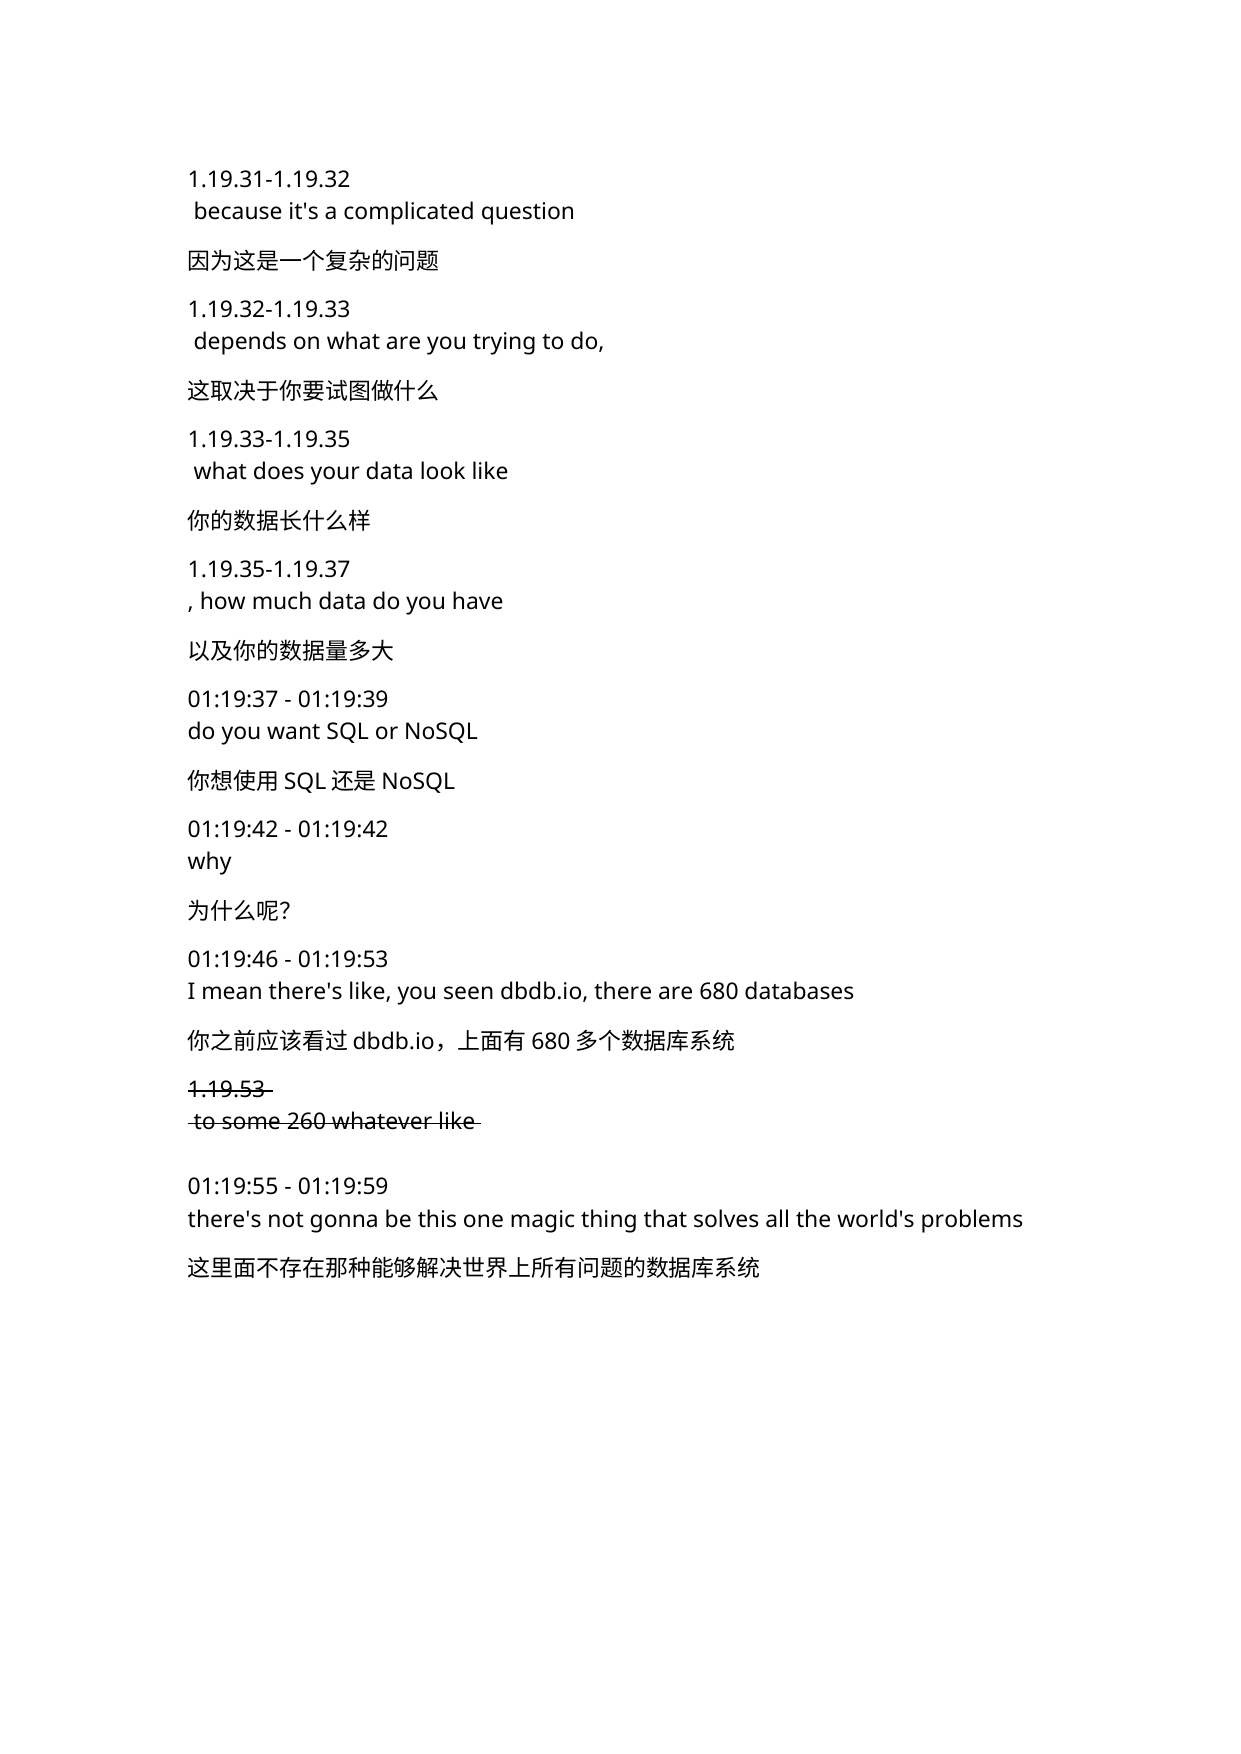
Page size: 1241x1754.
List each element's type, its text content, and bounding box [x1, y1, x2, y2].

text there's not gonna be this one magic thing that solves all the world's problems [187, 1202, 1053, 1234]
text 以及你的数据量多大 [187, 617, 1053, 682]
text 01:19:46 - 01:19:53 [187, 942, 1053, 974]
text 你的数据长什么样 [187, 487, 1053, 552]
text 1.19.32-1.19.33 [187, 292, 1053, 324]
text what does your data look like [187, 454, 1053, 487]
text 你想使用SQL还是NoSQL [187, 747, 1053, 812]
text I mean there's like, you seen dbdb.io, there are 680 databases [187, 974, 1053, 1007]
text 1.19.53- [187, 1072, 1053, 1104]
text 01:19:55 - 01:19:59 [187, 1169, 1053, 1202]
text , how much data do you have [187, 584, 1053, 617]
text because it's a complicated question [187, 194, 1053, 227]
text 01:19:37 - 01:19:39 [187, 682, 1053, 714]
text why [187, 844, 1053, 877]
text to some 260 whatever like [187, 1104, 1053, 1137]
text 1.19.31-1.19.32 [187, 162, 1053, 194]
text 这里面不存在那种能够解决世界上所有问题的数据库系统 [187, 1234, 1053, 1299]
text 01:19:42 - 01:19:42 [187, 812, 1053, 844]
text 为什么呢？ [187, 877, 1053, 942]
text depends on what are you trying to do, [187, 324, 1053, 357]
text 这取决于你要试图做什么 [187, 357, 1053, 422]
text do you want SQL or NoSQL [187, 714, 1053, 747]
text 1.19.35-1.19.37 [187, 552, 1053, 584]
text 你之前应该看过dbdb.io，上面有680多个数据库系统 [187, 1007, 1053, 1072]
text 1.19.33-1.19.35 [187, 422, 1053, 454]
text 因为这是一个复杂的问题 [187, 227, 1053, 292]
